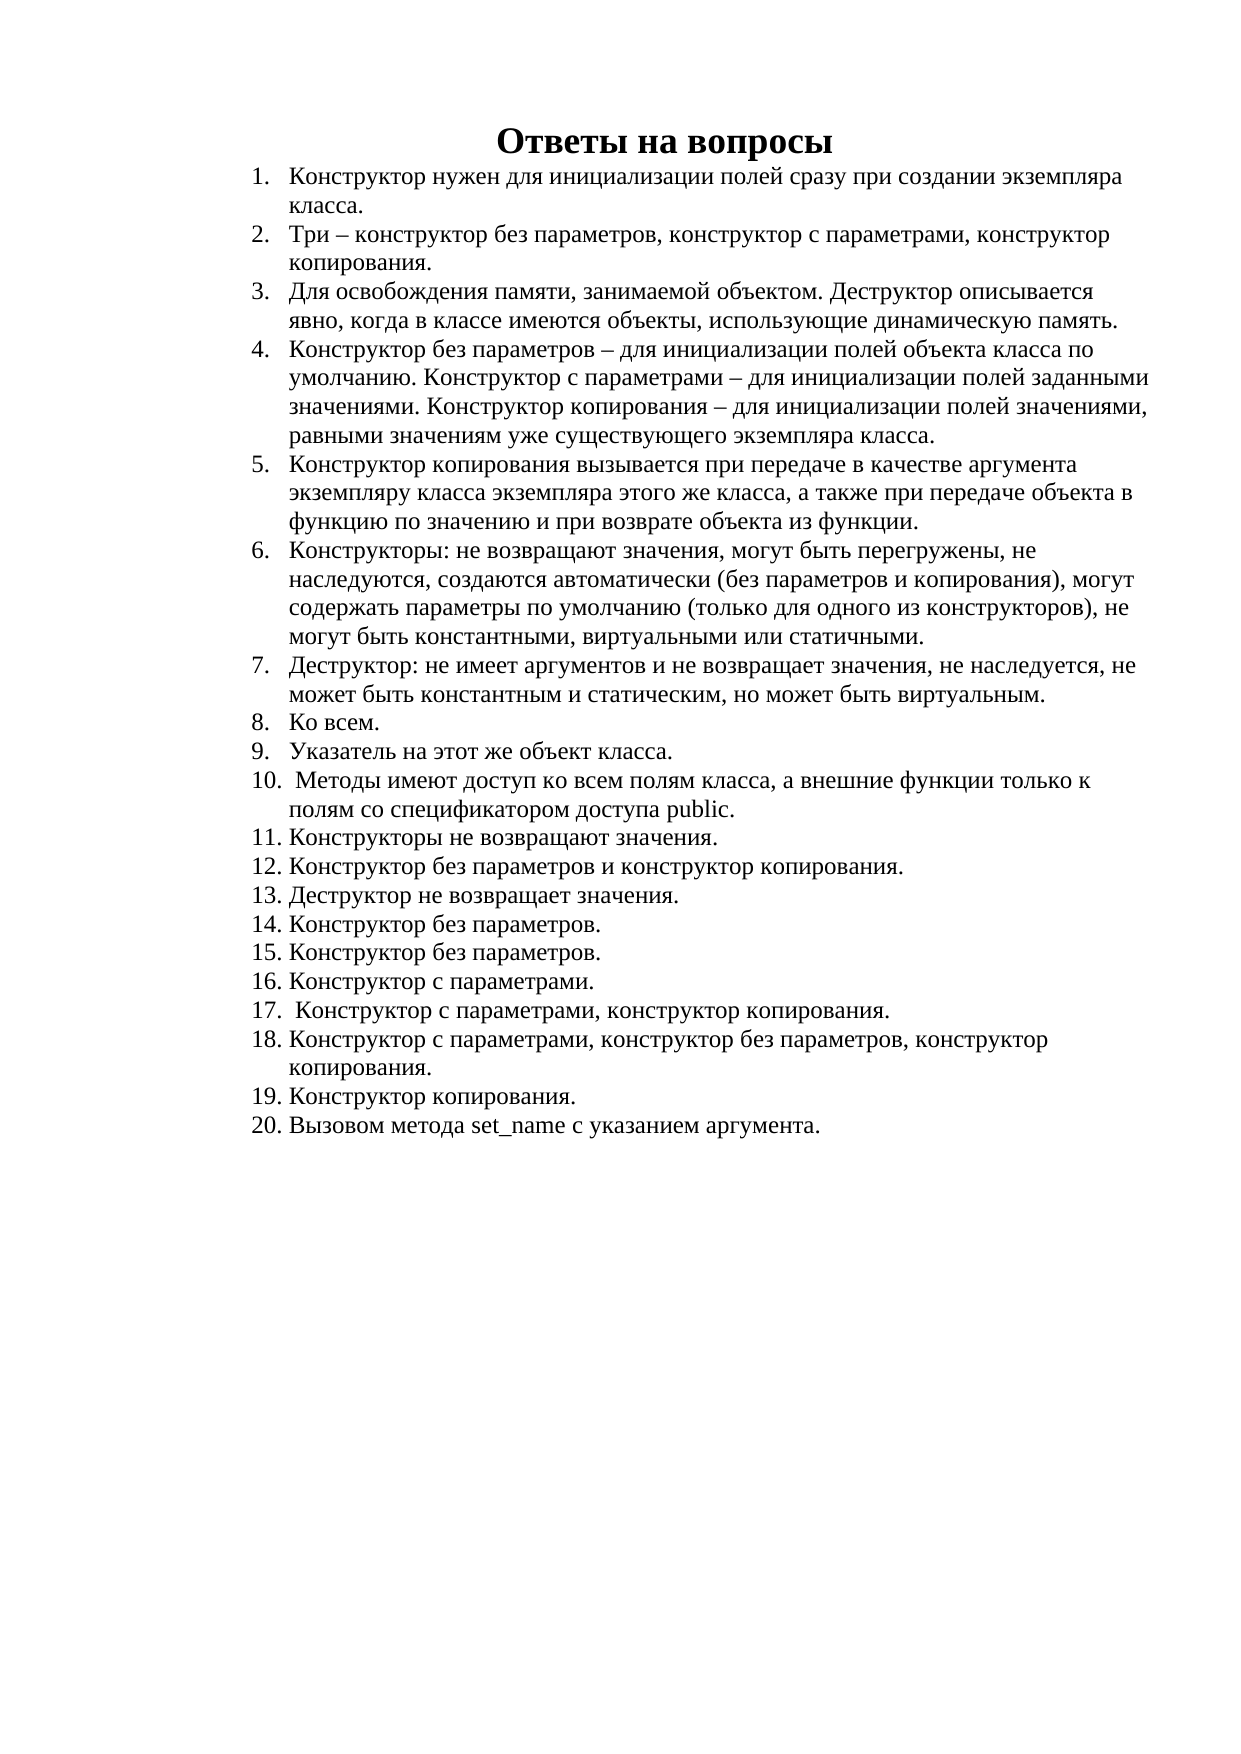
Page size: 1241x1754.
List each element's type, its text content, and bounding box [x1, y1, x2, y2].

list Три – конструктор без параметров, конструктор с параметрами, конструктор копирования. [251, 219, 1152, 276]
list Конструктор копирования вызывается при передаче в качестве аргумента экземпляру класса экземпляра этого же класса, а также при передаче объекта в функцию по значению и при возврате объекта из функции. [251, 449, 1152, 535]
list Конструктор нужен для инициализации полей сразу при создании экземпляра класса. [251, 161, 1152, 219]
list Конструкторы не возвращают значения. [251, 822, 1152, 851]
list Конструктор копирования. [251, 1081, 1152, 1110]
list Указатель на этот же объект класса. [251, 736, 1152, 765]
list Конструкторы: не возвращают значения, могут быть перегружены, не наследуются, создаются автоматически (без параметров и копирования), могут содержать параметры по умолчанию (только для одного из конструкторов), не могут быть константными, виртуальными или статичными. [251, 535, 1152, 650]
list Конструктор с параметрами, конструктор без параметров, конструктор копирования. [251, 1024, 1152, 1081]
list Конструктор без параметров. [251, 909, 1152, 937]
list Конструктор без параметров. [251, 937, 1152, 966]
list Конструктор с параметрами, конструктор копирования. [251, 995, 1152, 1024]
list Конструктор без параметров и конструктор копирования. [251, 851, 1152, 880]
list Конструктор без параметров – для инициализации полей объекта класса по умолчанию. Конструктор с параметрами – для инициализации полей заданными значениями. Конструктор копирования – для инициализации полей значениями, равными значениям уже существующего экземпляра класса. [251, 334, 1152, 449]
text Ответы на вопросы [177, 118, 1152, 161]
list Методы имеют доступ ко всем полям класса, а внешние функции только к полям со спецификатором доступа public. [251, 765, 1152, 822]
list Конструктор с параметрами. [251, 966, 1152, 995]
list Для освобождения памяти, занимаемой объектом. Деструктор описывается явно, когда в классе имеются объекты, использующие динамическую память. [251, 276, 1152, 334]
list Вызовом метода set_name с указанием аргумента. [251, 1110, 1152, 1139]
list Ко всем. [251, 707, 1152, 736]
list Деструктор не возвращает значения. [251, 880, 1152, 909]
list Деструктор: не имеет аргументов и не возвращает значения, не наследуется, не может быть константным и статическим, но может быть виртуальным. [251, 650, 1152, 707]
